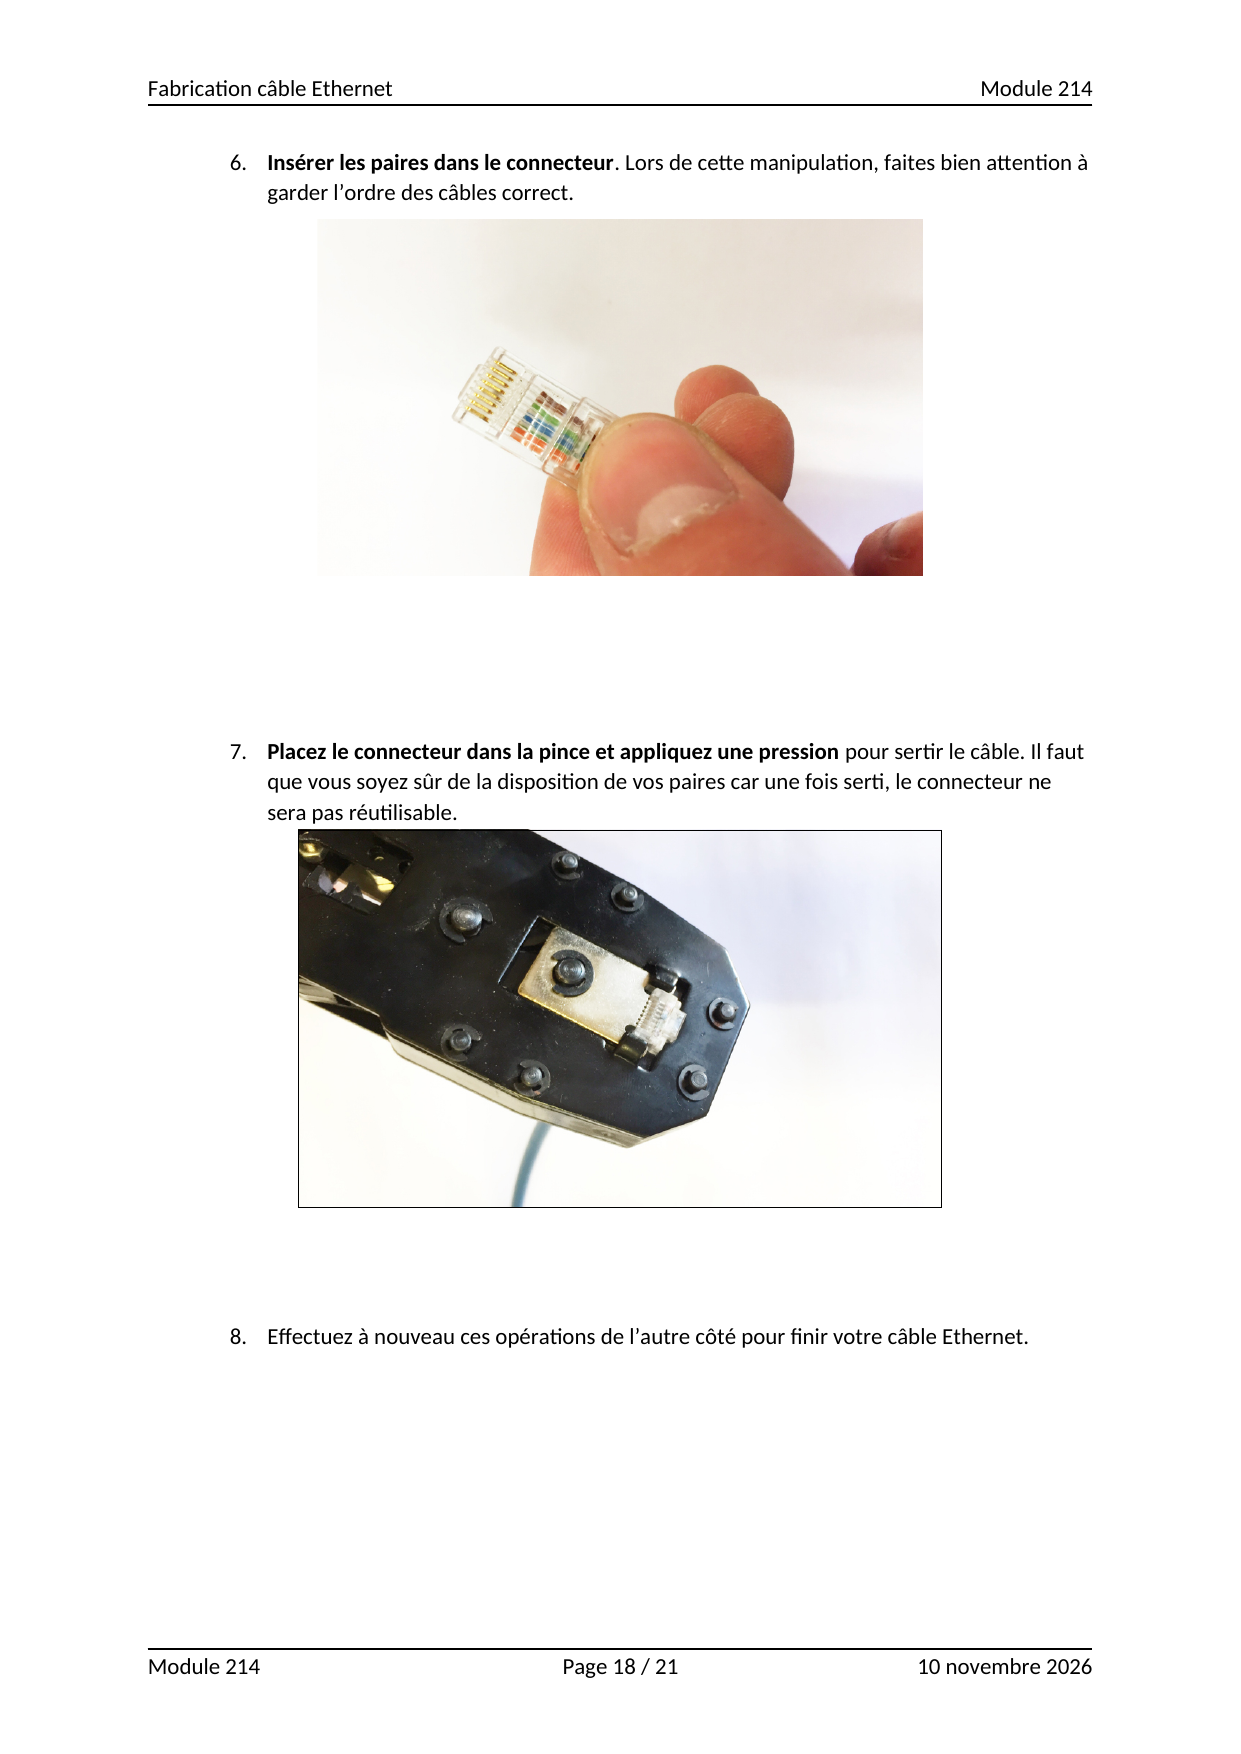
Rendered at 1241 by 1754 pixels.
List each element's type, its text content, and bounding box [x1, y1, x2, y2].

list Insérer les paires dans le connecteur. Lors de cette manipulation, faites bien attention à garder l’ordre des câbles correct. [229, 148, 1092, 206]
picture [317, 219, 923, 576]
picture [299, 831, 941, 1207]
list Effectuez à nouveau ces opérations de l’autre côté pour finir votre câble Ethernet. [229, 1322, 1092, 1350]
list Placez le connecteur dans la pince et appliquez une pression pour sertir le câble. Il faut que vous soyez sûr de la disposition de vos paires car une fois serti, le connecteur ne sera pas réutilisable. [229, 737, 1092, 826]
